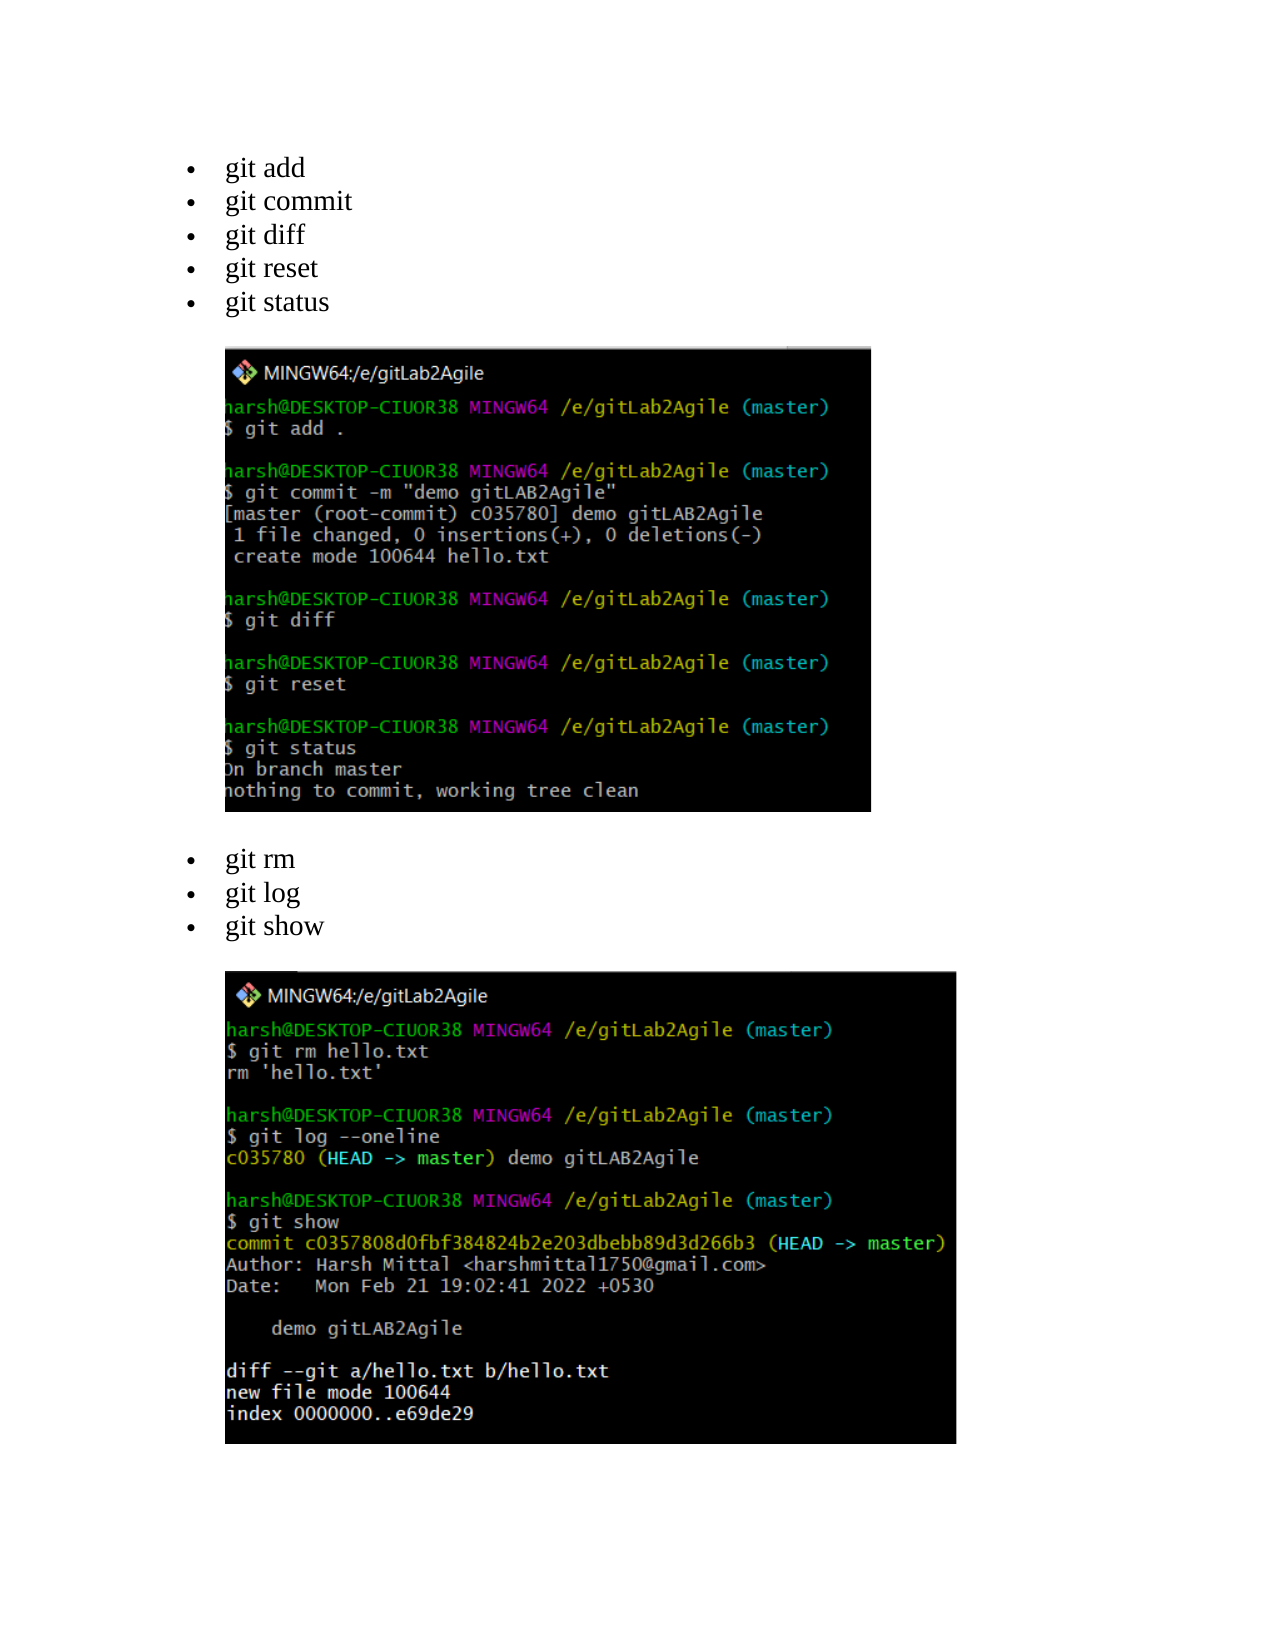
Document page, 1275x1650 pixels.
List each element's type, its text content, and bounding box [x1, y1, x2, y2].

picture [225, 971, 957, 1444]
list git log [187, 875, 1125, 908]
list git show [187, 908, 1125, 942]
list git rm [187, 841, 1125, 875]
list git reset [187, 251, 1125, 284]
list git add [187, 150, 1125, 183]
list git commit [187, 183, 1125, 217]
list git diff [187, 217, 1125, 251]
list git status [187, 284, 1125, 318]
picture [225, 346, 872, 812]
